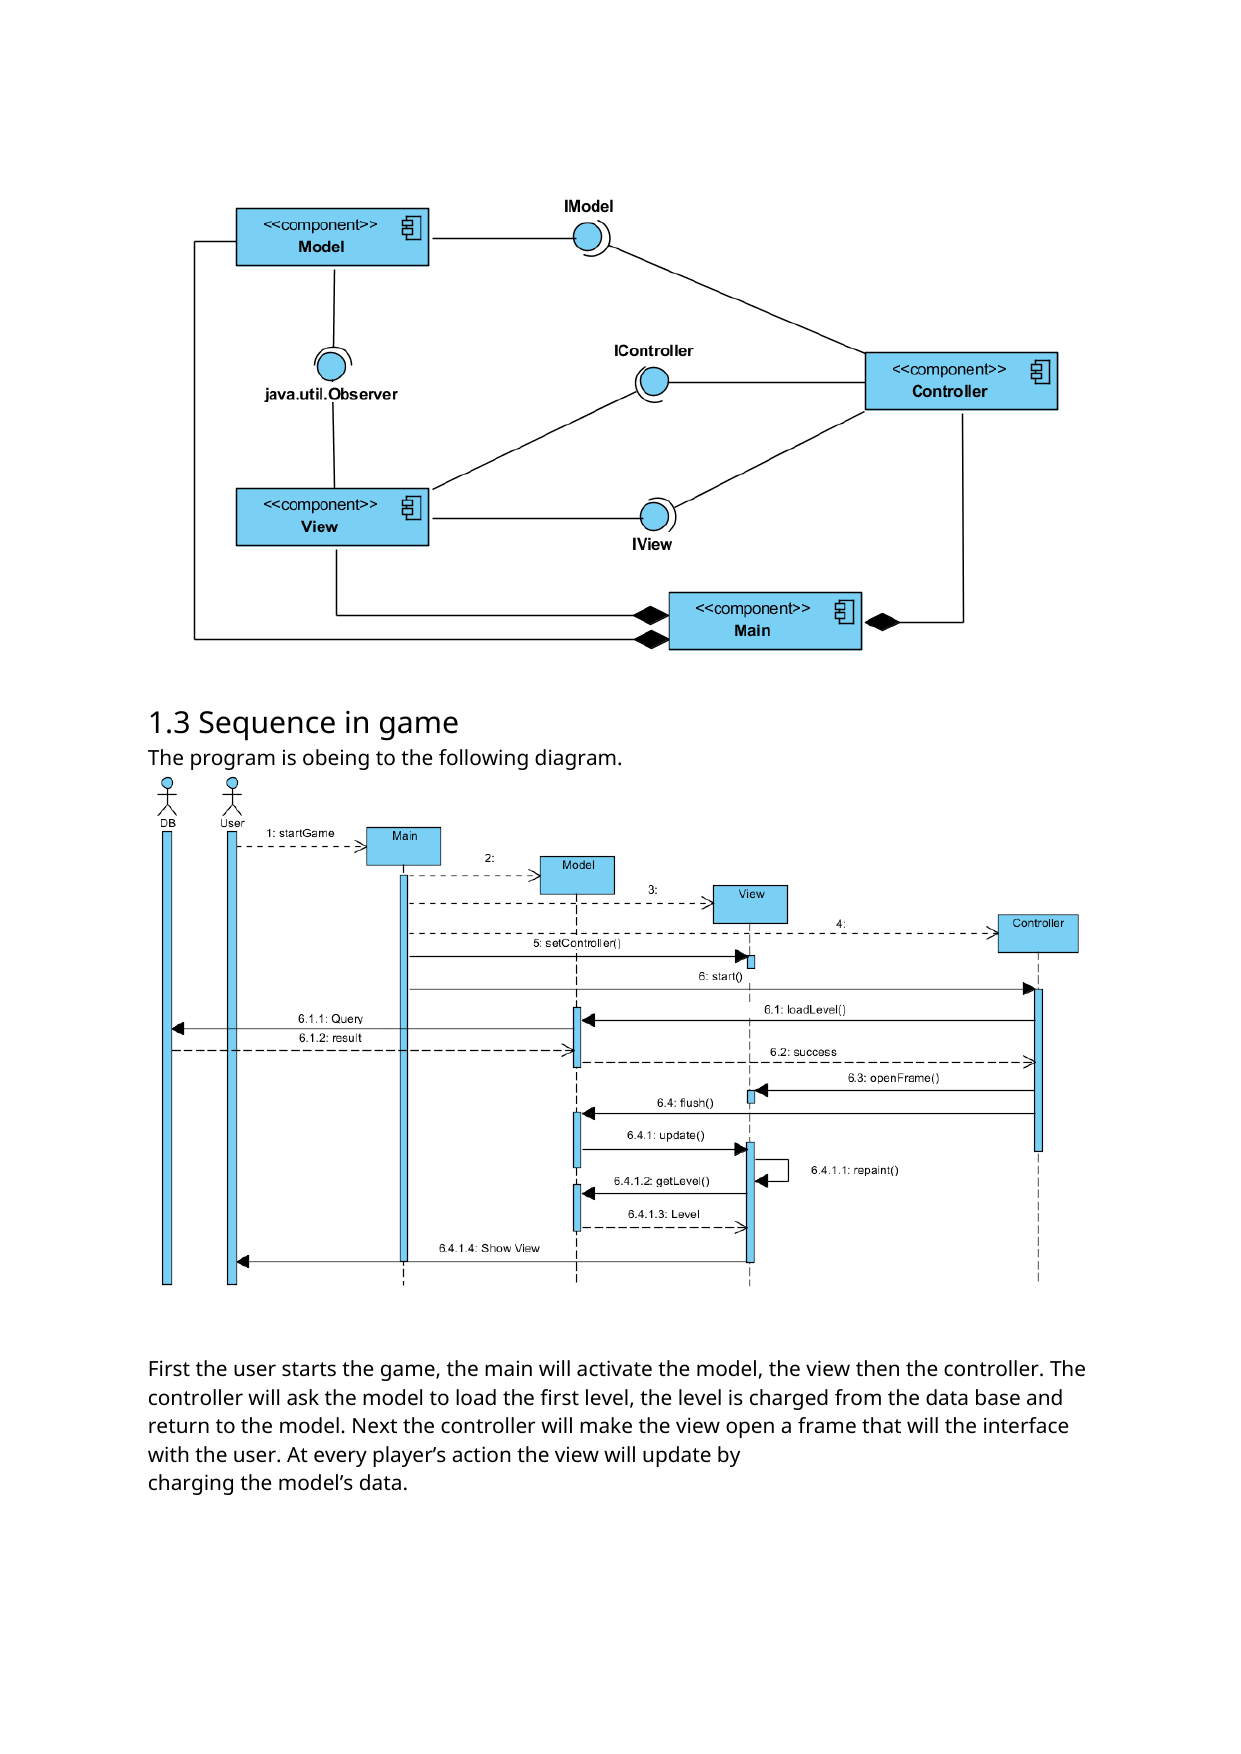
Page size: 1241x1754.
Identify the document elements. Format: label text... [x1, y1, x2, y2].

text 1.3 Sequence in game [148, 702, 1093, 743]
text First the user starts the game, the main will activate the model, the view then the controller. The controller will ask the model to load the first level, the level is charged from the data base and return to the model. Next the controller will make the view open a frame that will the interface with the user. At every player’s action the view will update by [148, 1354, 1093, 1468]
picture [147, 771, 1093, 1326]
text charging the model’s data. [148, 1468, 1093, 1497]
text The program is obeing to the following diagram. [148, 743, 1093, 771]
picture [147, 147, 1093, 702]
